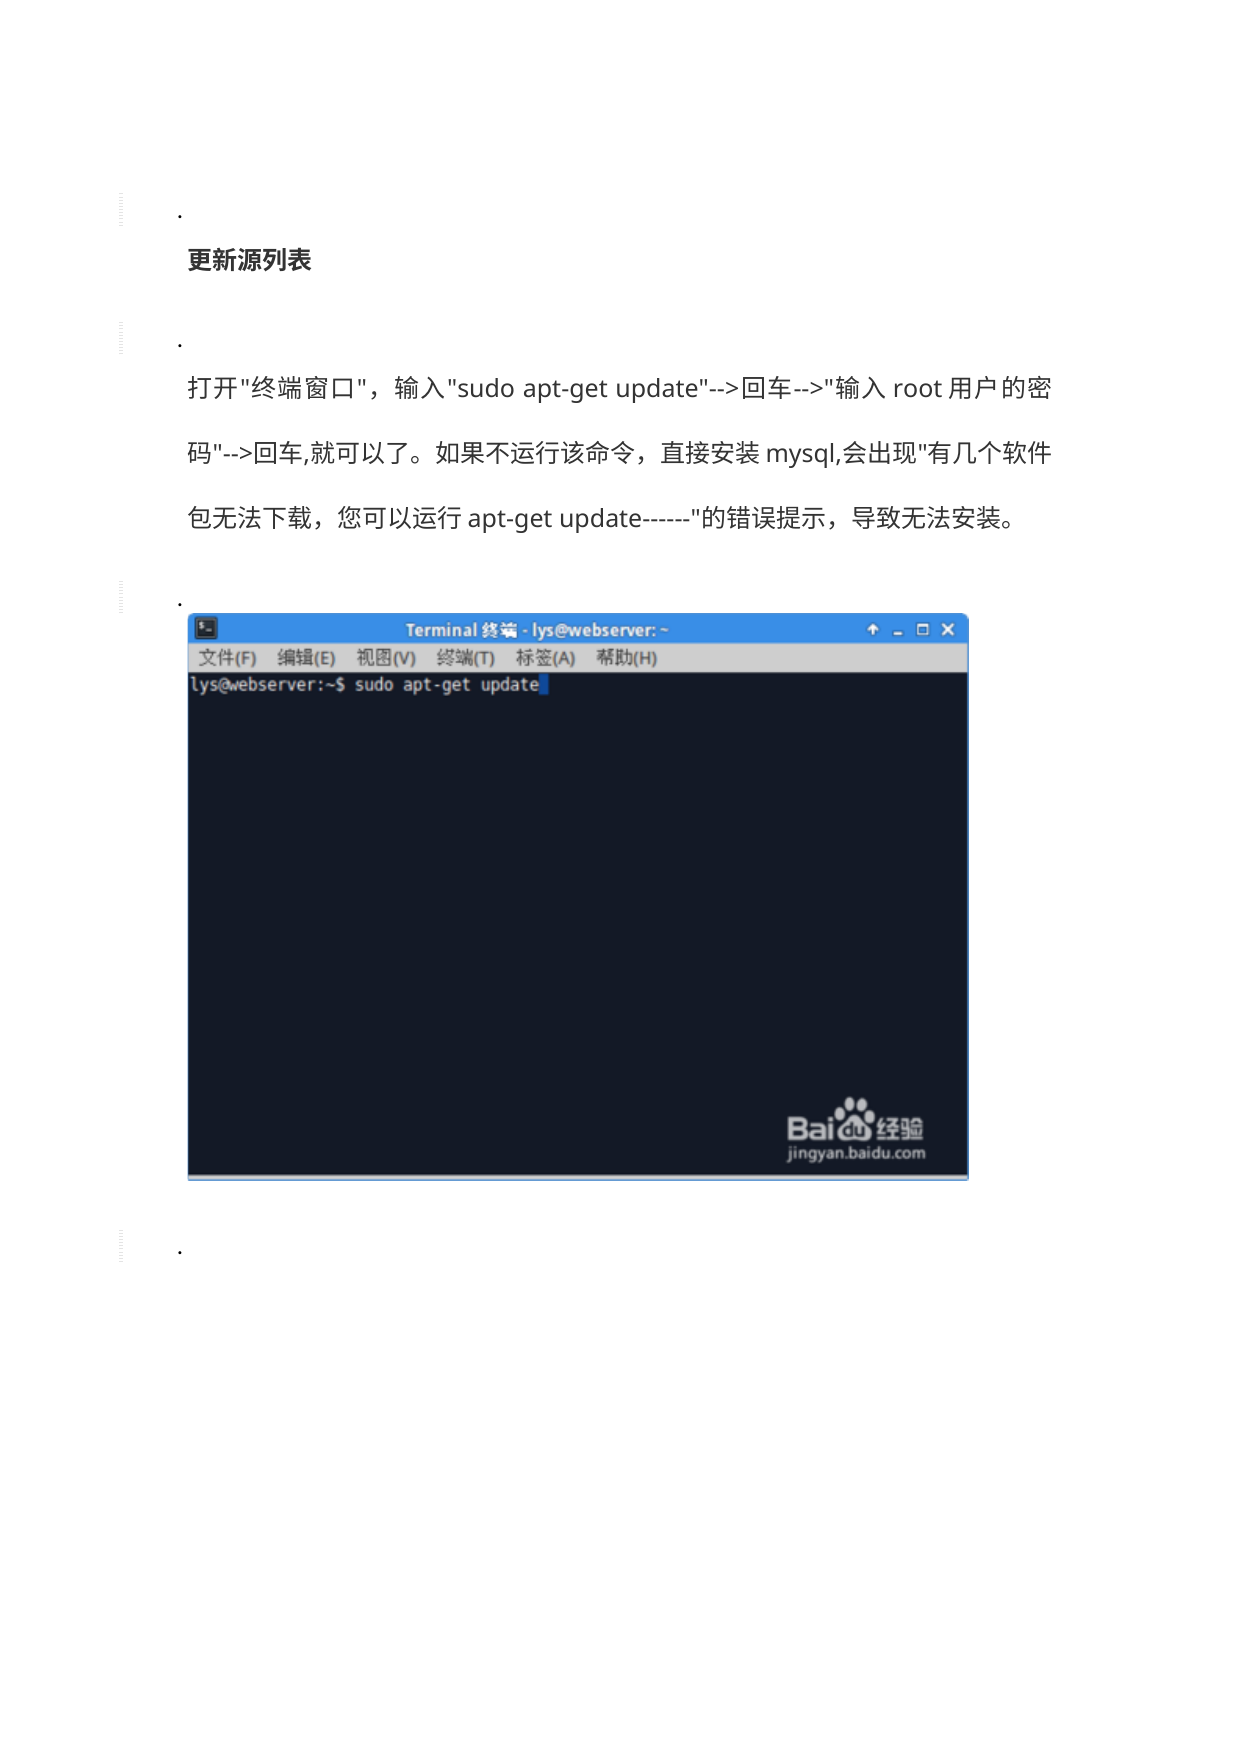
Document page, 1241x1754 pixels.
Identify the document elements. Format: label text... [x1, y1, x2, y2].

text 更新源列表 [187, 226, 1053, 291]
picture [187, 613, 969, 1181]
text 打开"终端窗口"，输入"sudo apt-get update"-->回车-->"输入root用户的密码"-->回车,就可以了。如果不运行该命令，直接安装mysql,会出现"有几个软件包无法下载，您可以运行apt-get update------"的错误提示，导致无法安装。 [187, 354, 1053, 549]
